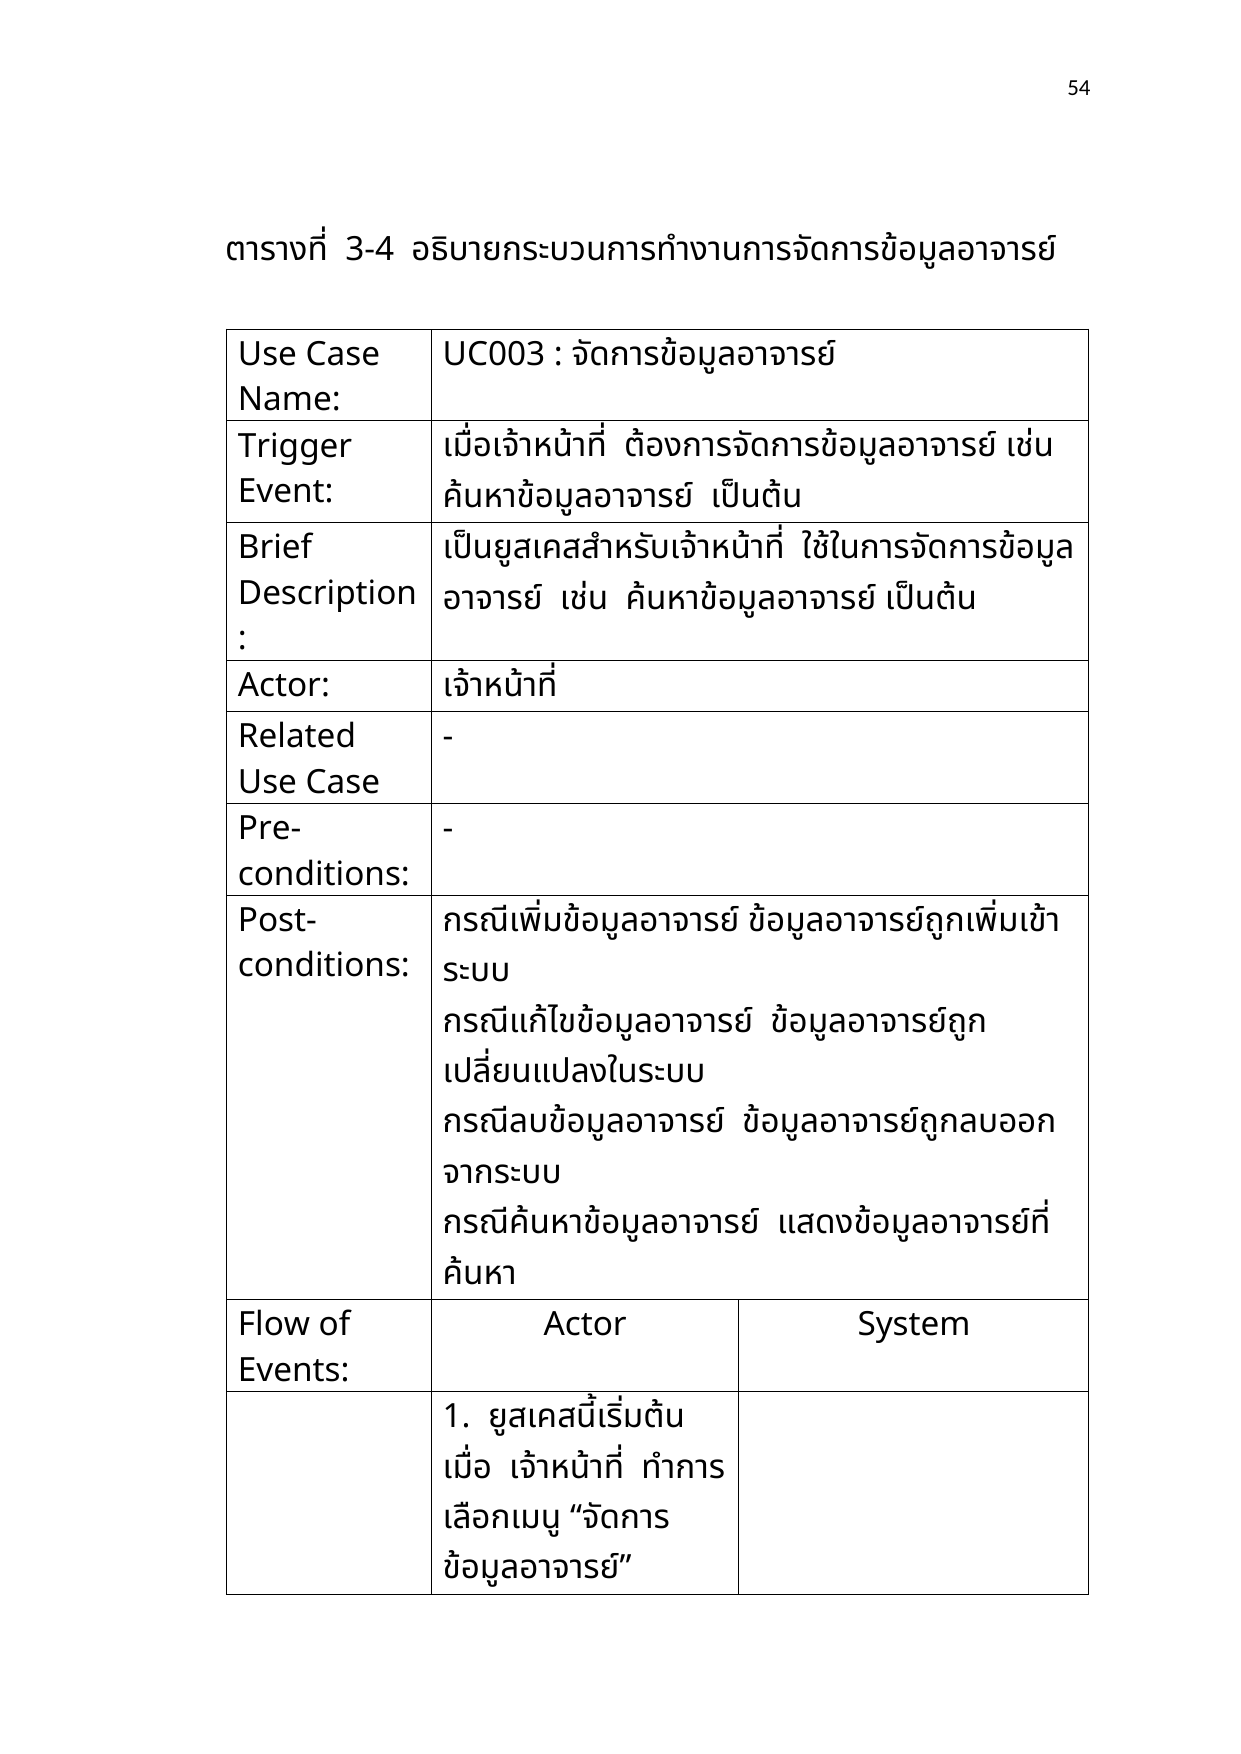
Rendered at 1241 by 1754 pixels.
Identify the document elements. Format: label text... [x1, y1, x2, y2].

table_cell [739, 1392, 1088, 1594]
table_cell 1. ยูสเคสนี้เริ่มต้นเมื่อ เจ้าหน้าที่ ทำการเลือกเมนู “จัดการข้อมูลอาจารย์” [432, 1392, 738, 1594]
table_cell กรณีเพิ่มข้อมูลอาจารย์ ข้อมูลอาจารย์ถูกเพิ่มเข้าระบบ กรณีแก้ไขข้อมูลอาจารย์ ข้อมูลอาจารย์ถูกเปลี่ยนแปลงในระบบ กรณีลบข้อมูลอาจารย์ ข้อมูลอาจารย์ถูกลบออกจากระบบ กรณีค้นหาข้อมูลอาจารย์ แสดงข้อมูลอาจารย์ที่ค้นหา [432, 896, 1088, 1299]
table_cell Flow of Events: [227, 1300, 431, 1391]
table_cell Actor: [227, 661, 431, 711]
table_cell เจ้าหน้าที่ [432, 661, 1088, 711]
table_cell Actor [432, 1300, 738, 1391]
table_cell - [432, 804, 1088, 895]
table_cell System [739, 1300, 1088, 1391]
table_cell - [432, 712, 1088, 803]
table_cell Brief Description: [227, 523, 431, 659]
table_cell เป็นยูสเคสสำหรับเจ้าหน้าที่ ใช้ในการจัดการข้อมูลอาจารย์ เช่น ค้นหาข้อมูลอาจารย์ เป็นต้น [432, 523, 1088, 659]
table_header Use Case Name: [227, 330, 431, 420]
text ตารางที่ 3-4 อธิบายกระบวนการทำงานการจัดการข้อมูลอาจารย์ [225, 225, 1090, 276]
table_cell Trigger Event: [227, 421, 431, 522]
table_cell เมื่อเจ้าหน้าที่ ต้องการจัดการข้อมูลอาจารย์ เช่น ค้นหาข้อมูลอาจารย์ เป็นต้น [432, 421, 1088, 522]
table_header UC003 : จัดการข้อมูลอาจารย์ [432, 330, 1088, 420]
table_cell [227, 1392, 431, 1594]
table_cell Pre-conditions: [227, 804, 431, 895]
table_cell Related Use Case [227, 712, 431, 803]
table_cell Post-conditions: [227, 896, 431, 1299]
